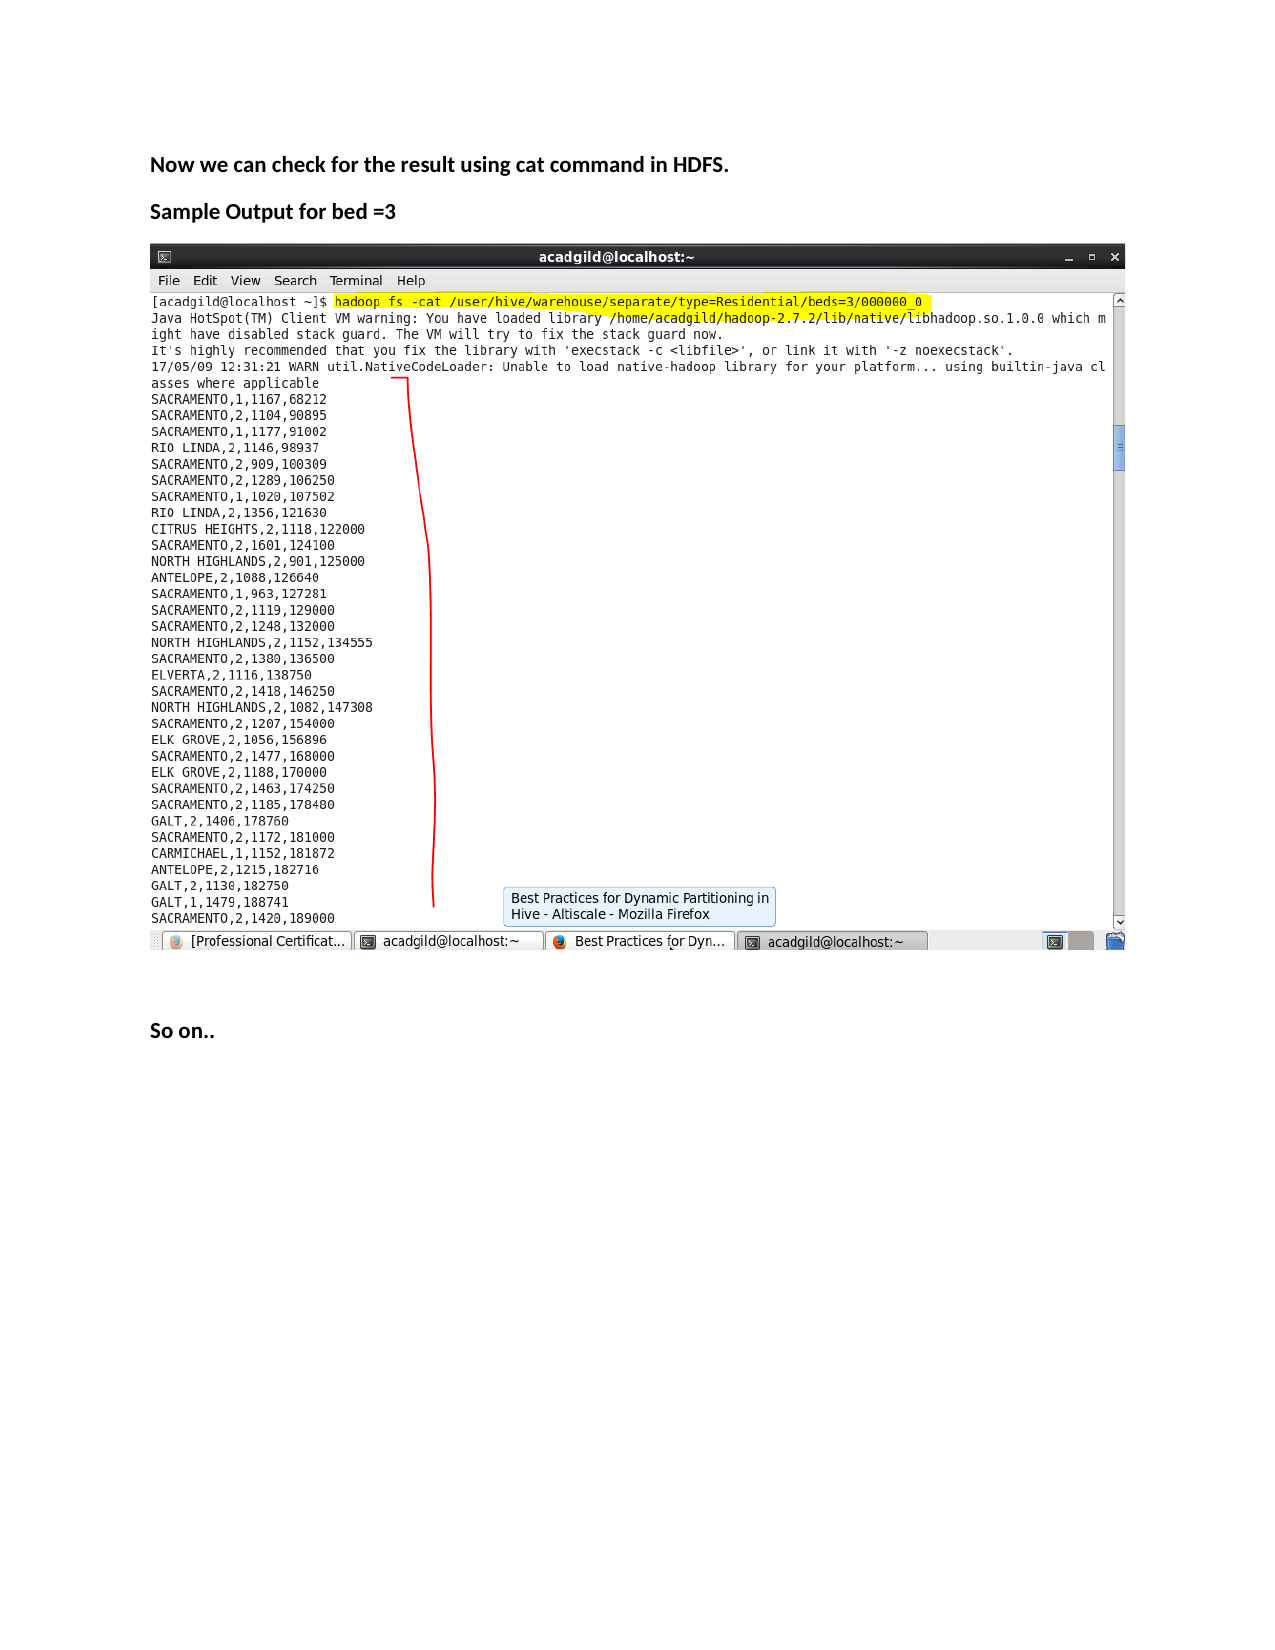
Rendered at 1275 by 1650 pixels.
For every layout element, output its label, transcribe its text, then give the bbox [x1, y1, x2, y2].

text Now we can check for the result using cat command in HDFS. [150, 150, 1125, 178]
text Sample Output for bed =3 [150, 197, 1125, 225]
picture [150, 243, 1125, 950]
text So on.. [150, 1016, 1125, 1044]
